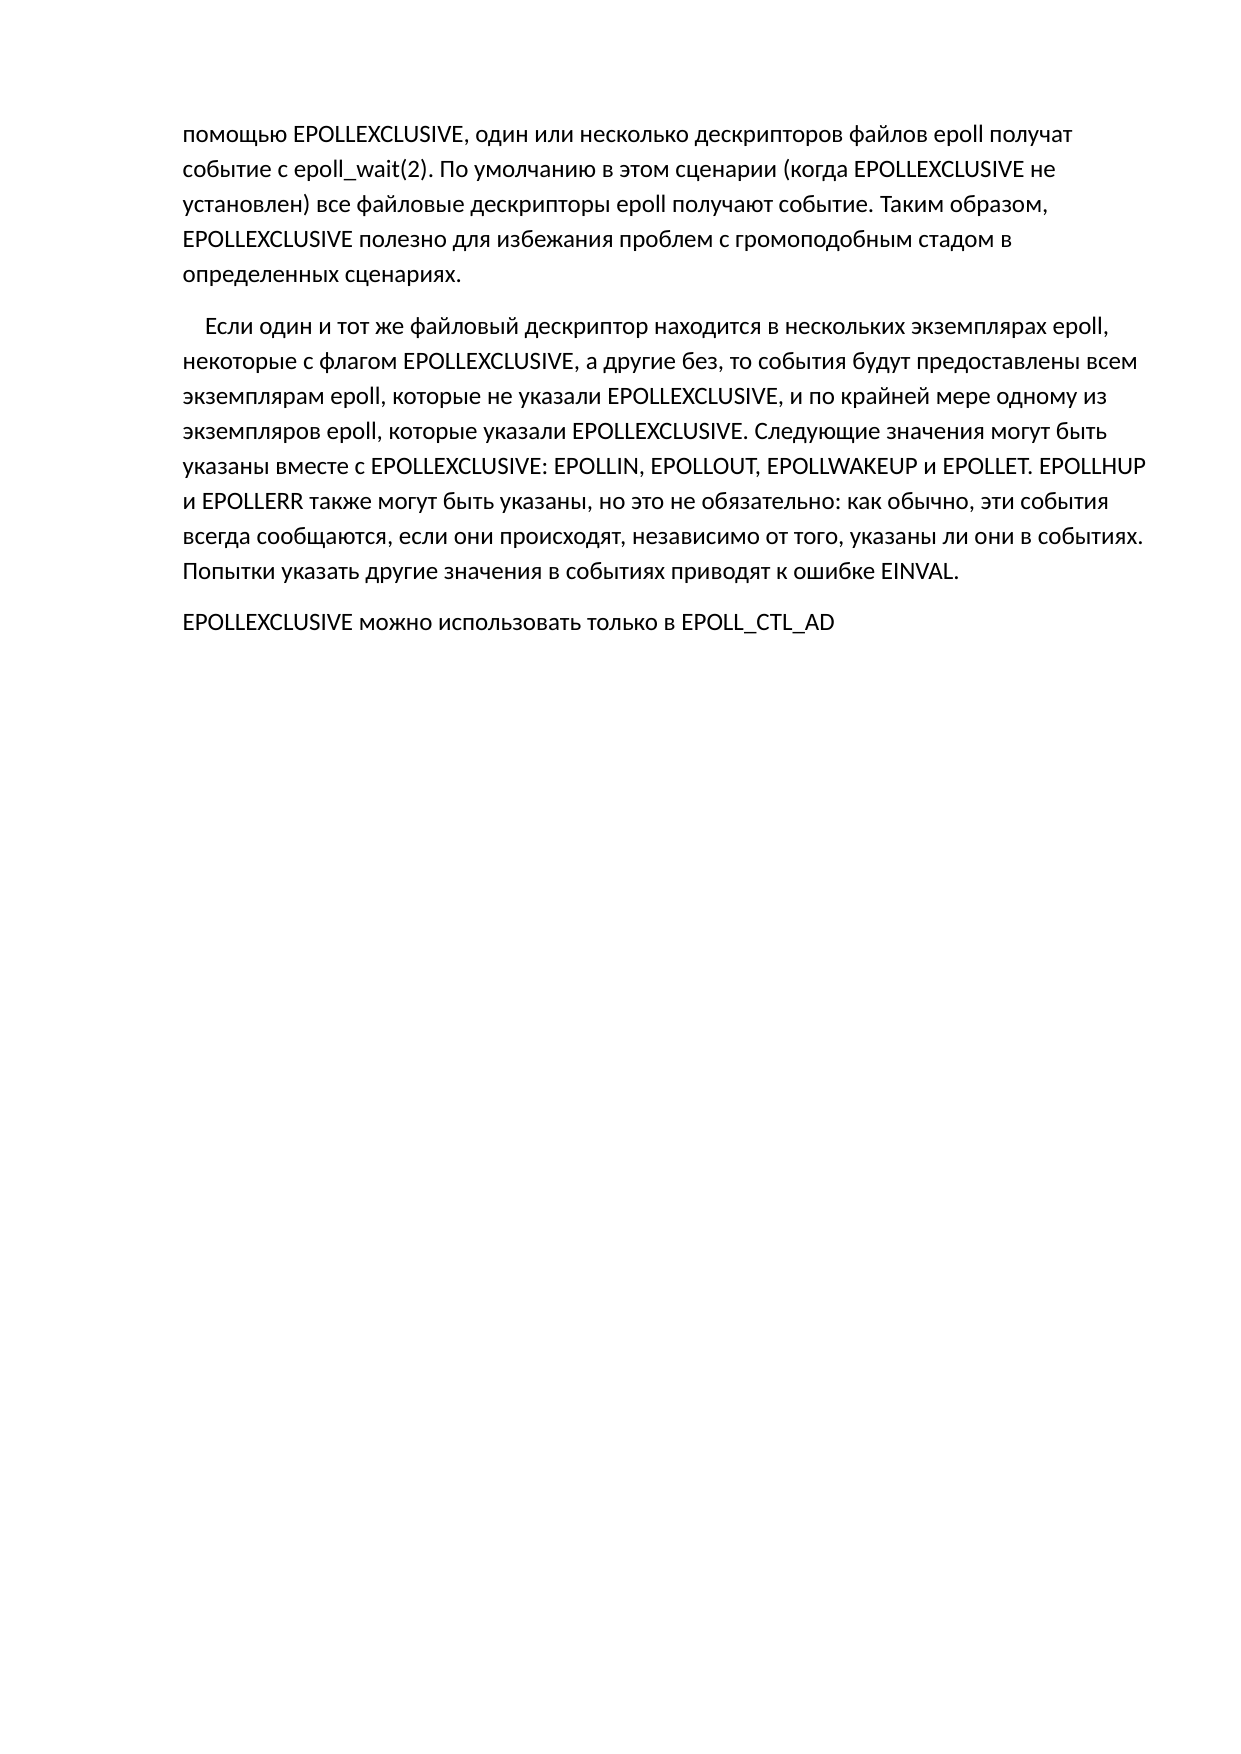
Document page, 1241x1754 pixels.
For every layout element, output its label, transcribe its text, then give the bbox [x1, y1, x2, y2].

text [182, 118, 1152, 289]
text EPOLLEXCLUSIVE можно использовать только в EPOLL_CTL_AD [182, 606, 1152, 637]
text Если один и тот же файловый дескриптор находится в нескольких экземплярах epoll, некоторые с флагом EPOLLEXCLUSIVE, а другие без, то события будут предоставлены всем экземплярам epoll, которые не указали EPOLLEXCLUSIVE, и по крайней мере одному из экземпляров epoll, которые указали EPOLLEXCLUSIVE. Следующие значения могут быть указаны вместе с EPOLLEXCLUSIVE: EPOLLIN, EPOLLOUT, EPOLLWAKEUP и EPOLLET. EPOLLHUP и EPOLLERR также могут быть указаны, но это не обязательно: как обычно, эти события всегда сообщаются, если они происходят, независимо от того, указаны ли они в событиях. Попытки указать другие значения в событиях приводят к ошибке EINVAL. [182, 310, 1152, 585]
